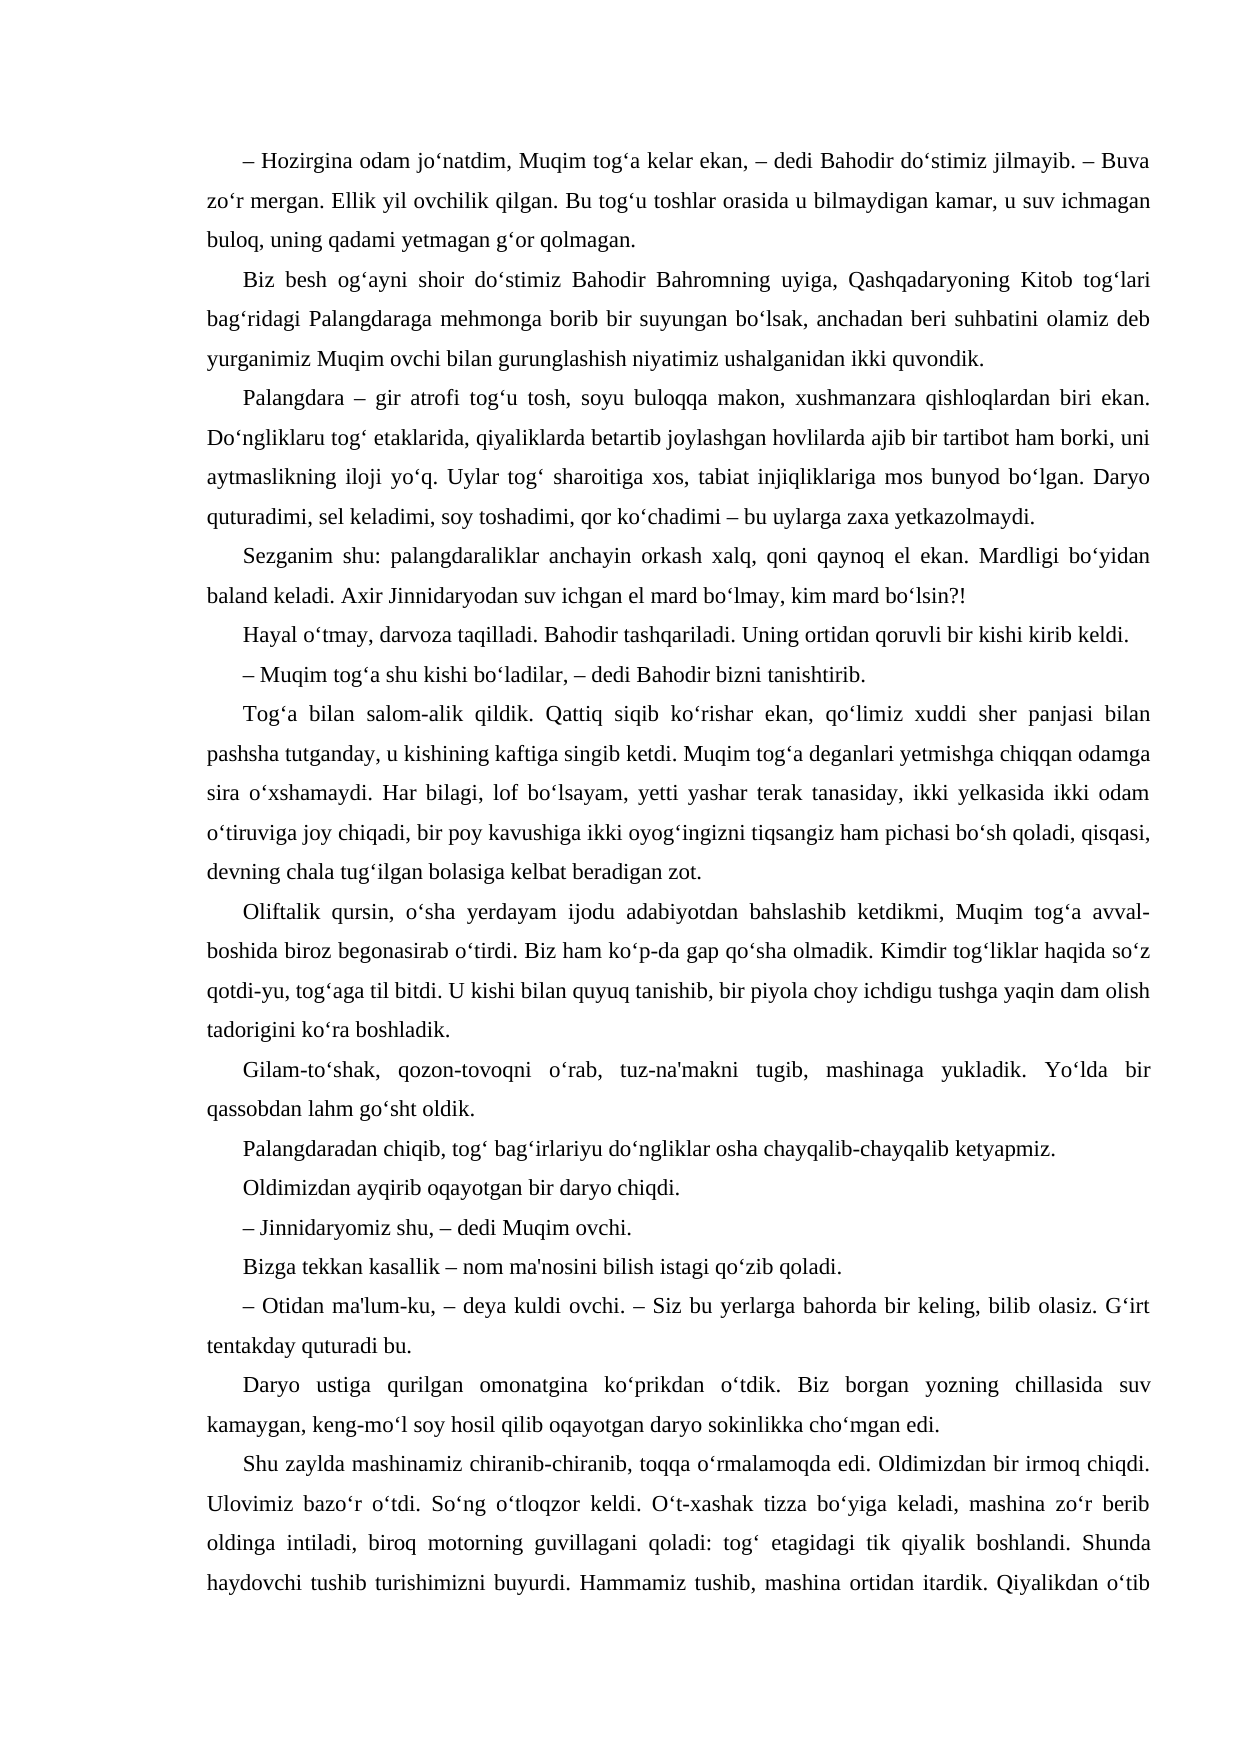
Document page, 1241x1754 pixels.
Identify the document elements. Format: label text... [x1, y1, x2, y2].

text – Otidan ma'lum-ku, – deya kuldi ovchi. – Siz bu yerlarga bahorda bir keling, bilib olasiz. G‘irt tentakday quturadi bu. [207, 1292, 1152, 1358]
text Oliftalik qursin, o‘sha yerdayam ijodu adabiyotdan bahslashib ketdikmi, Muqim tog‘a avval-boshida biroz begonasirab o‘tirdi. Biz ham ko‘p-da gap qo‘sha olmadik. Kimdir tog‘liklar haqida so‘z qotdi-yu, tog‘aga til bitdi. U kishi bilan quyuq tanishib, bir piyola choy ichdigu tushga yaqin dam olish tadorigini ko‘ra boshladik. [207, 898, 1152, 1042]
text Tog‘a bilan salom-alik qildik. Qattiq siqib ko‘rishar ekan, qo‘limiz xuddi sher panjasi bilan pashsha tutganday, u kishining kaftiga singib ketdi. Muqim tog‘a deganlari yetmishga chiqqan odamga sira o‘xshamaydi. Har bilagi, lof bo‘lsayam, yetti yashar terak tanasiday, ikki yelkasida ikki odam o‘tiruviga joy chiqadi, bir poy kavushiga ikki oyog‘ingizni tiqsangiz ham pichasi bo‘sh qoladi, qisqasi, devning chala tug‘ilgan bolasiga kelbat beradigan zot. [207, 700, 1152, 884]
text Daryo ustiga qurilgan omonatgina ko‘prikdan o‘tdik. Biz borgan yozning chillasida suv kamaygan, keng-mo‘l soy hosil qilib oqayotgan daryo sokinlikka cho‘mgan edi. [207, 1371, 1152, 1437]
text – Jinnidaryomiz shu, – dedi Muqim ovchi. [207, 1213, 1152, 1240]
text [207, 1450, 1152, 1595]
text Oldimizdan ayqirib oqayotgan bir daryo chiqdi. [207, 1174, 1152, 1200]
text – Muqim tog‘a shu kishi bo‘ladilar, – dedi Bahodir bizni tanishtirib. [207, 661, 1152, 687]
text Hayal o‘tmay, darvoza taqilladi. Bahodir tashqariladi. Uning ortidan qoruvli bir kishi kirib keldi. [207, 621, 1152, 648]
text Palangdara – gir atrofi tog‘u tosh, soyu buloqqa makon, xushmanzara qishloqlardan biri ekan. Do‘ngliklaru tog‘ etaklarida, qiyaliklarda betartib joylashgan hovlilarda ajib bir tartibot ham borki, uni aytmaslikning iloji yo‘q. Uylar tog‘ sharoitiga xos, tabiat injiqliklariga mos bunyod bo‘lgan. Daryo quturadimi, sel keladimi, soy toshadimi, qor ko‘chadimi – bu uylarga zaxa yetkazolmaydi. [207, 384, 1152, 529]
text Palangdaradan chiqib, tog‘ bag‘irlariyu do‘ngliklar osha chayqalib-chayqalib ketyapmiz. [207, 1134, 1152, 1161]
text – Hozirgina odam jo‘natdim, Muqim tog‘a kelar ekan, – dedi Bahodir do‘stimiz jilmayib. – Buva zo‘r mergan. Ellik yil ovchilik qilgan. Bu tog‘u toshlar orasida u bilmaydigan kamar, u suv ichmagan buloq, uning qadami yetmagan g‘or qolmagan. [207, 148, 1152, 253]
text Gilam-to‘shak, qozon-tovoqni o‘rab, tuz-na'makni tugib, mashinaga yukladik. Yo‘lda bir qassobdan lahm go‘sht oldik. [207, 1056, 1152, 1121]
text Biz besh og‘ayni shoir do‘stimiz Bahodir Bahromning uyiga, Qashqadaryoning Kitob tog‘lari bag‘ridagi Palangdaraga mehmonga borib bir suyungan bo‘lsak, anchadan beri suhbatini olamiz deb yurganimiz Muqim ovchi bilan gurunglashish niyatimiz ushalganidan ikki quvondik. [207, 266, 1152, 371]
text Bizga tekkan kasallik – nom ma'nosini bilish istagi qo‘zib qoladi. [207, 1253, 1152, 1279]
text Sezganim shu: palangdaraliklar anchayin orkash xalq, qoni qaynoq el ekan. Mardligi bo‘yidan baland keladi. Axir Jinnidaryodan suv ichgan el mard bo‘lmay, kim mard bo‘lsin?! [207, 542, 1152, 608]
